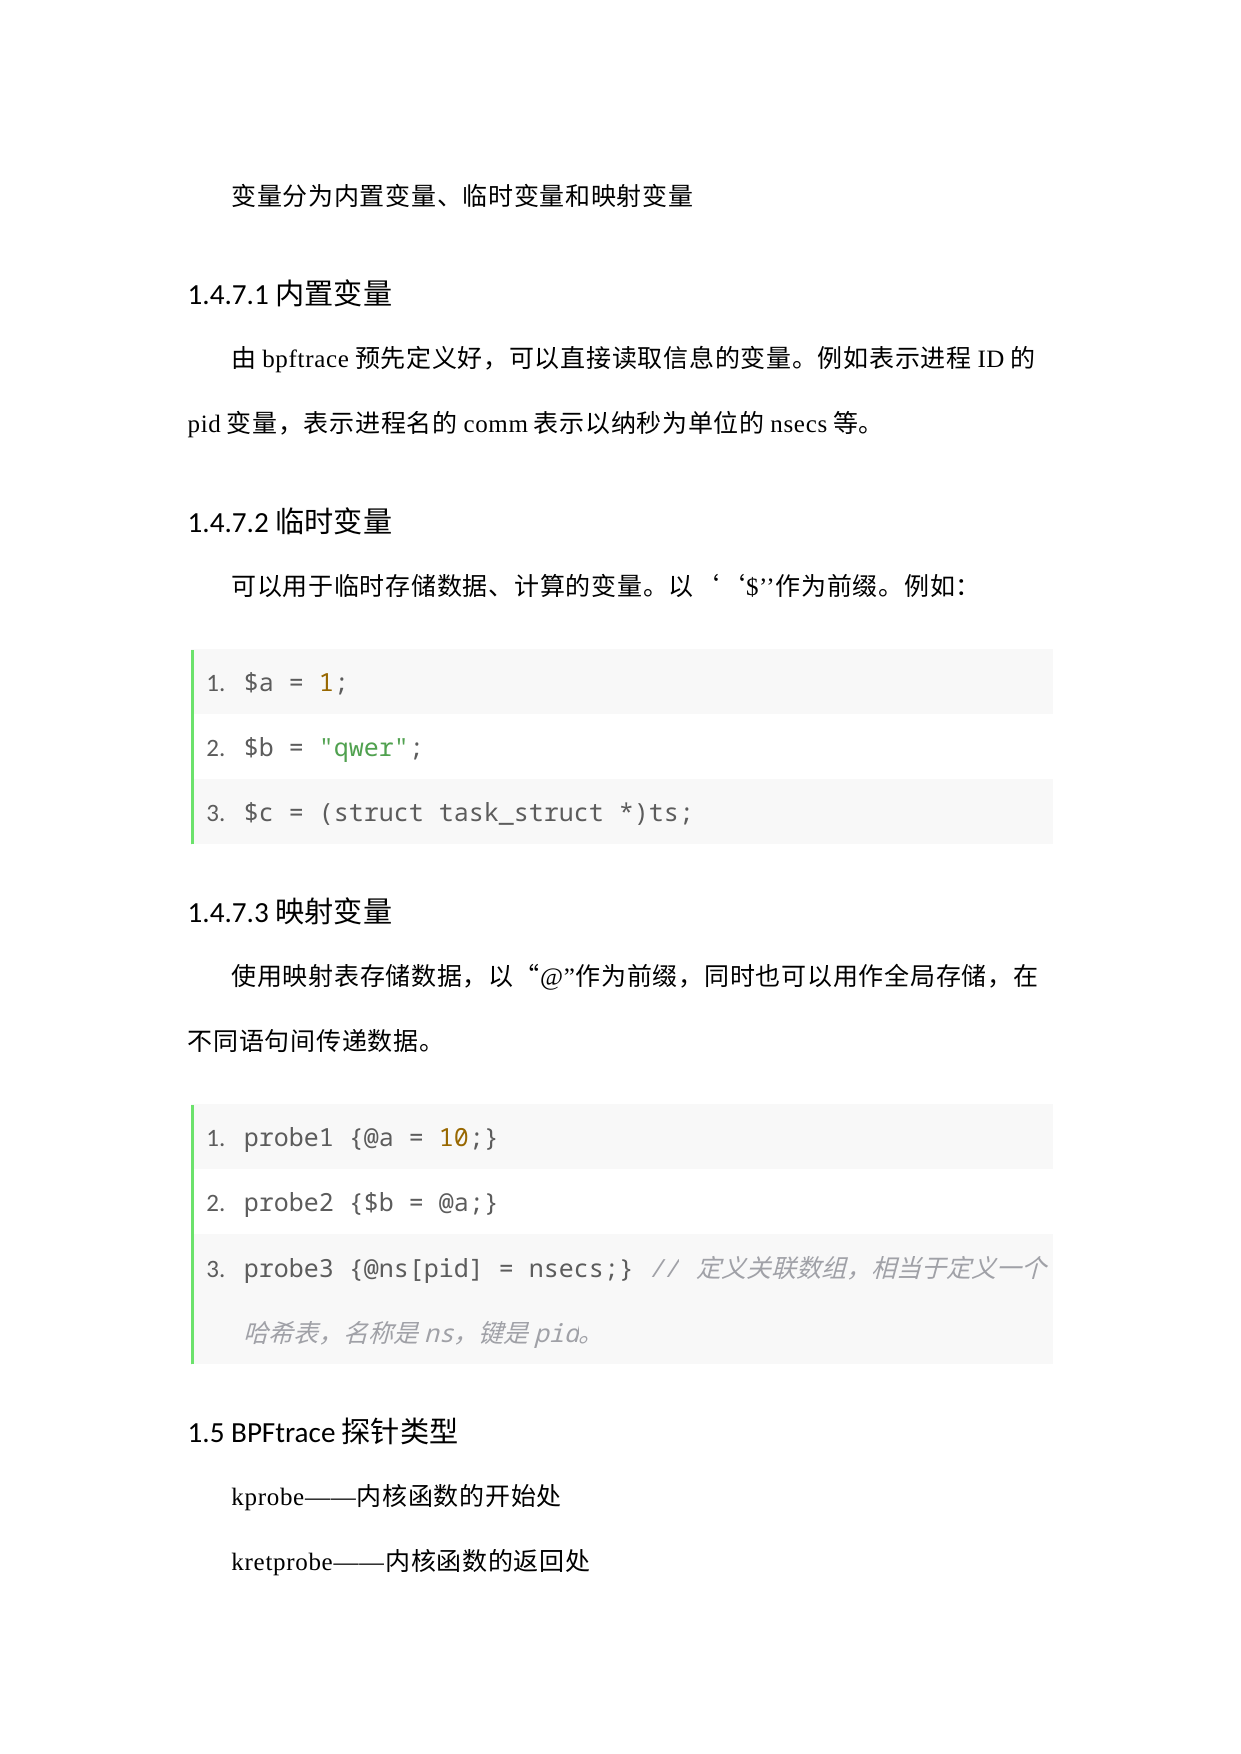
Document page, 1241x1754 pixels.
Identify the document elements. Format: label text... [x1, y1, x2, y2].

list probe1 {@a = 10;} [191, 1104, 1053, 1169]
list $a = 1; [191, 649, 1053, 714]
list $b = "qwer"; [194, 714, 1053, 779]
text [187, 1462, 1053, 1592]
text 1.4.7.3 映射变量 [187, 877, 1053, 942]
text 1.4.7.2 临时变量 [187, 487, 1053, 552]
list $c = (struct task_struct *)ts; [194, 779, 1053, 844]
list probe3 {@ns[pid] = nsecs;} // 定义关联数组，相当于定义一个哈希表，名称是ns，键是pid。 [194, 1234, 1053, 1364]
text 使用映射表存储数据，以“@”作为前缀，同时也可以用作全局存储，在不同语句间传递数据。 [187, 942, 1053, 1072]
text 1.4.7.1 内置变量 [187, 259, 1053, 324]
text 变量分为内置变量、临时变量和映射变量 [187, 162, 1053, 227]
text 可以用于临时存储数据、计算的变量。以‘‘$’’作为前缀。例如： [187, 552, 1053, 617]
text 由bpftrace预先定义好，可以直接读取信息的变量。例如表示进程ID的pid变量，表示进程名的comm表示以纳秒为单位的nsecs等。 [187, 324, 1053, 454]
list probe2 {$b = @a;} [194, 1169, 1053, 1234]
text 1.5 BPFtrace探针类型 [187, 1397, 1053, 1462]
